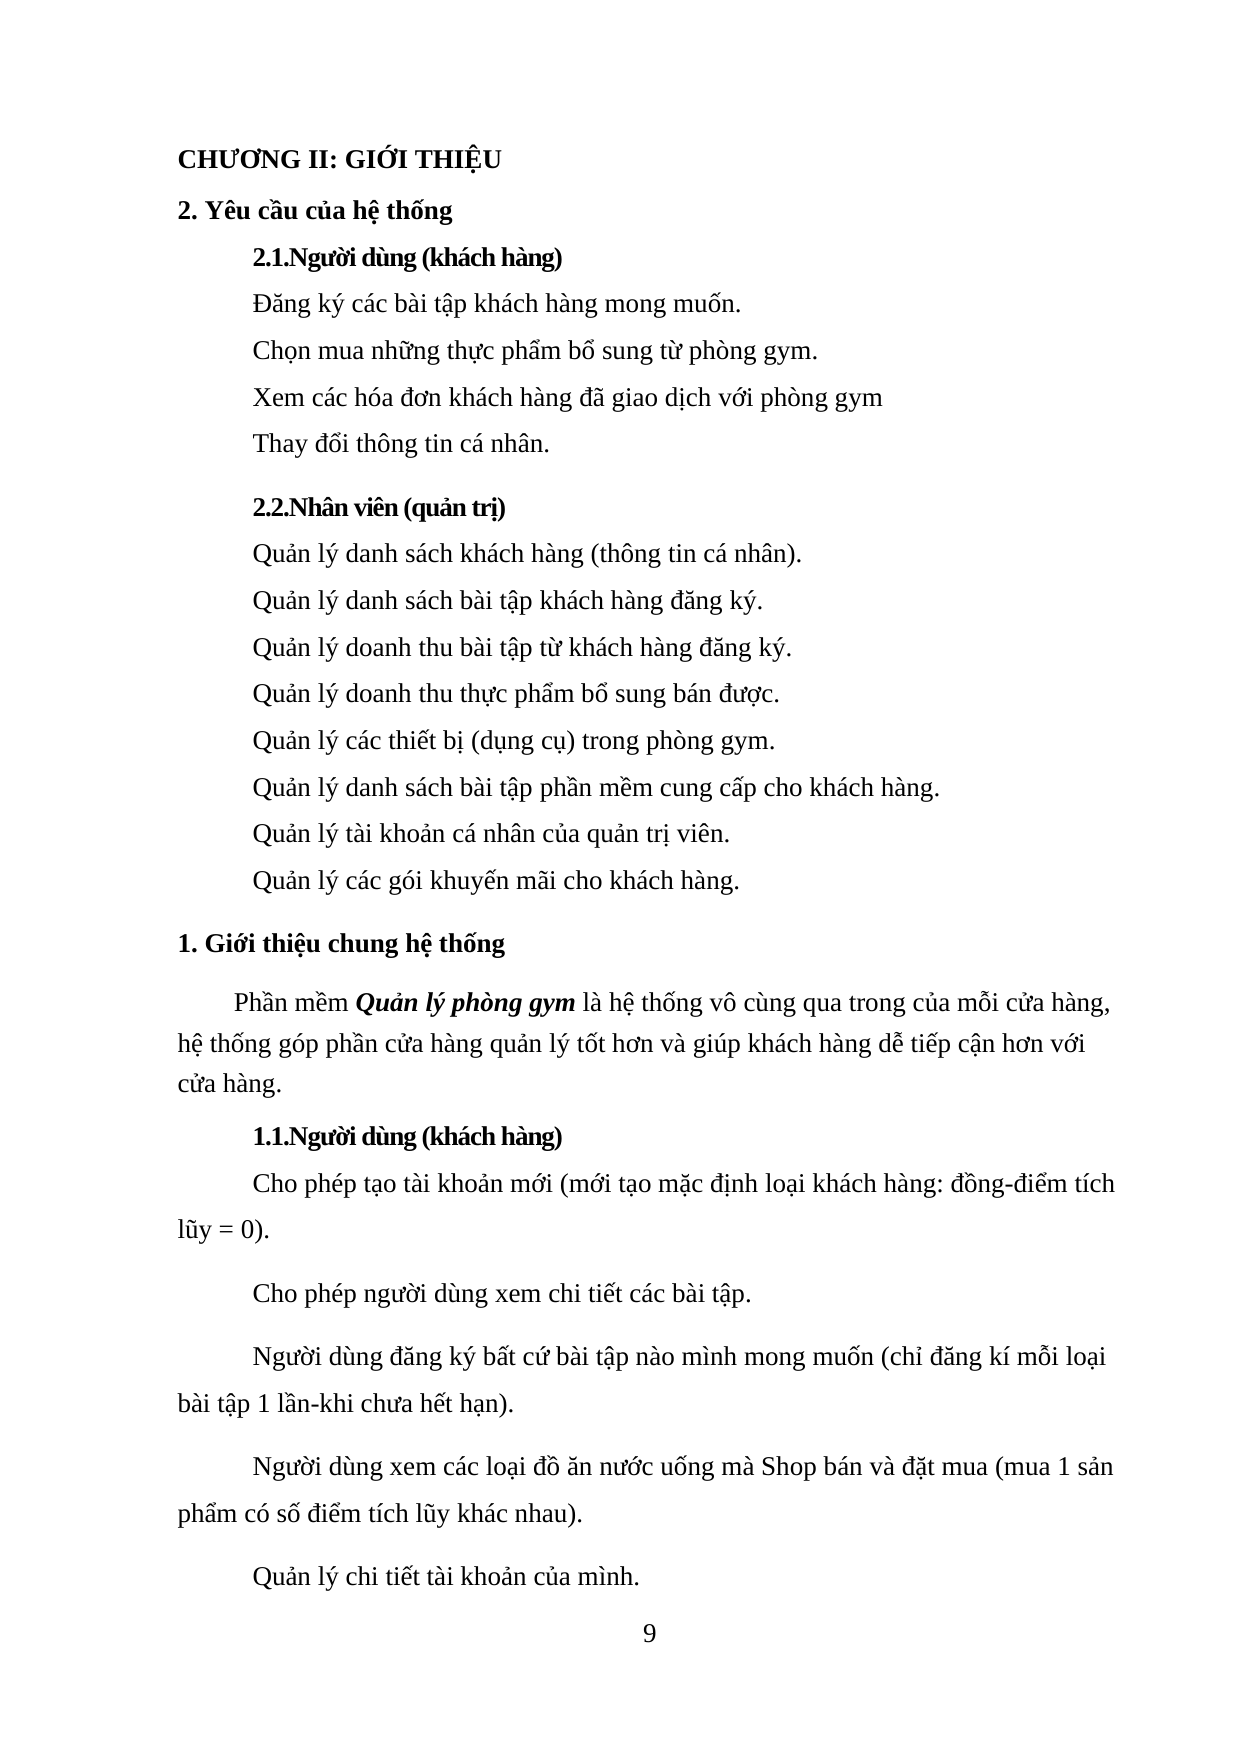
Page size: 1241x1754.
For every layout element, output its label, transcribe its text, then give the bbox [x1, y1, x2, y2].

text Quản lý chi tiết tài khoản của mình. [177, 1560, 1122, 1591]
subtitle 2. Yêu cầu của hệ thống [177, 194, 1122, 225]
list Quản lý doanh thu thực phẩm bổ sung bán được. [177, 677, 1122, 708]
subtitle CHƯƠNG II: GIỚI THIỆU [177, 143, 1122, 174]
text Phần mềm Quản lý phòng gym là hệ thống vô cùng qua trong của mỗi cửa hàng, hệ thống góp phần cửa hàng quản lý tốt hơn và giúp khách hàng dễ tiếp cận hơn với cửa hàng. [177, 986, 1122, 1098]
text Cho phép tạo tài khoản mới (mới tạo mặc định loại khách hàng: đồng-điểm tích lũy = 0). [177, 1167, 1122, 1245]
list Quản lý tài khoản cá nhân của quản trị viên. [177, 817, 1122, 848]
text Cho phép người dùng xem chi tiết các bài tập. [177, 1277, 1122, 1308]
list Quản lý danh sách bài tập khách hàng đăng ký. [177, 584, 1122, 615]
list Quản lý danh sách khách hàng (thông tin cá nhân). [177, 537, 1122, 568]
title 2.1.Người dùng (khách hàng) [177, 241, 1122, 272]
list Quản lý các gói khuyến mãi cho khách hàng. [177, 864, 1122, 895]
list Đăng ký các bài tập khách hàng mong muốn. [177, 287, 1122, 318]
text Người dùng xem các loại đồ ăn nước uống mà Shop bán và đặt mua (mua 1 sản phẩm có số điểm tích lũy khác nhau). [177, 1450, 1122, 1528]
subtitle 1. Giới thiệu chung hệ thống [177, 927, 1122, 958]
list Quản lý doanh thu bài tập từ khách hàng đăng ký. [177, 631, 1122, 662]
list Thay đổi thông tin cá nhân. [177, 427, 1122, 458]
text Người dùng đăng ký bất cứ bài tập nào mình mong muốn (chỉ đăng kí mỗi loại bài tập 1 lần-khi chưa hết hạn). [177, 1340, 1122, 1418]
list Quản lý danh sách bài tập phần mềm cung cấp cho khách hàng. [177, 771, 1122, 802]
list Xem các hóa đơn khách hàng đã giao dịch với phòng gym [177, 381, 1122, 412]
title 2.2.Nhân viên (quản trị) [177, 491, 1122, 522]
title 1.1.Người dùng (khách hàng) [177, 1120, 1122, 1151]
list Quản lý các thiết bị (dụng cụ) trong phòng gym. [177, 724, 1122, 755]
list Chọn mua những thực phẩm bổ sung từ phòng gym. [177, 334, 1122, 365]
